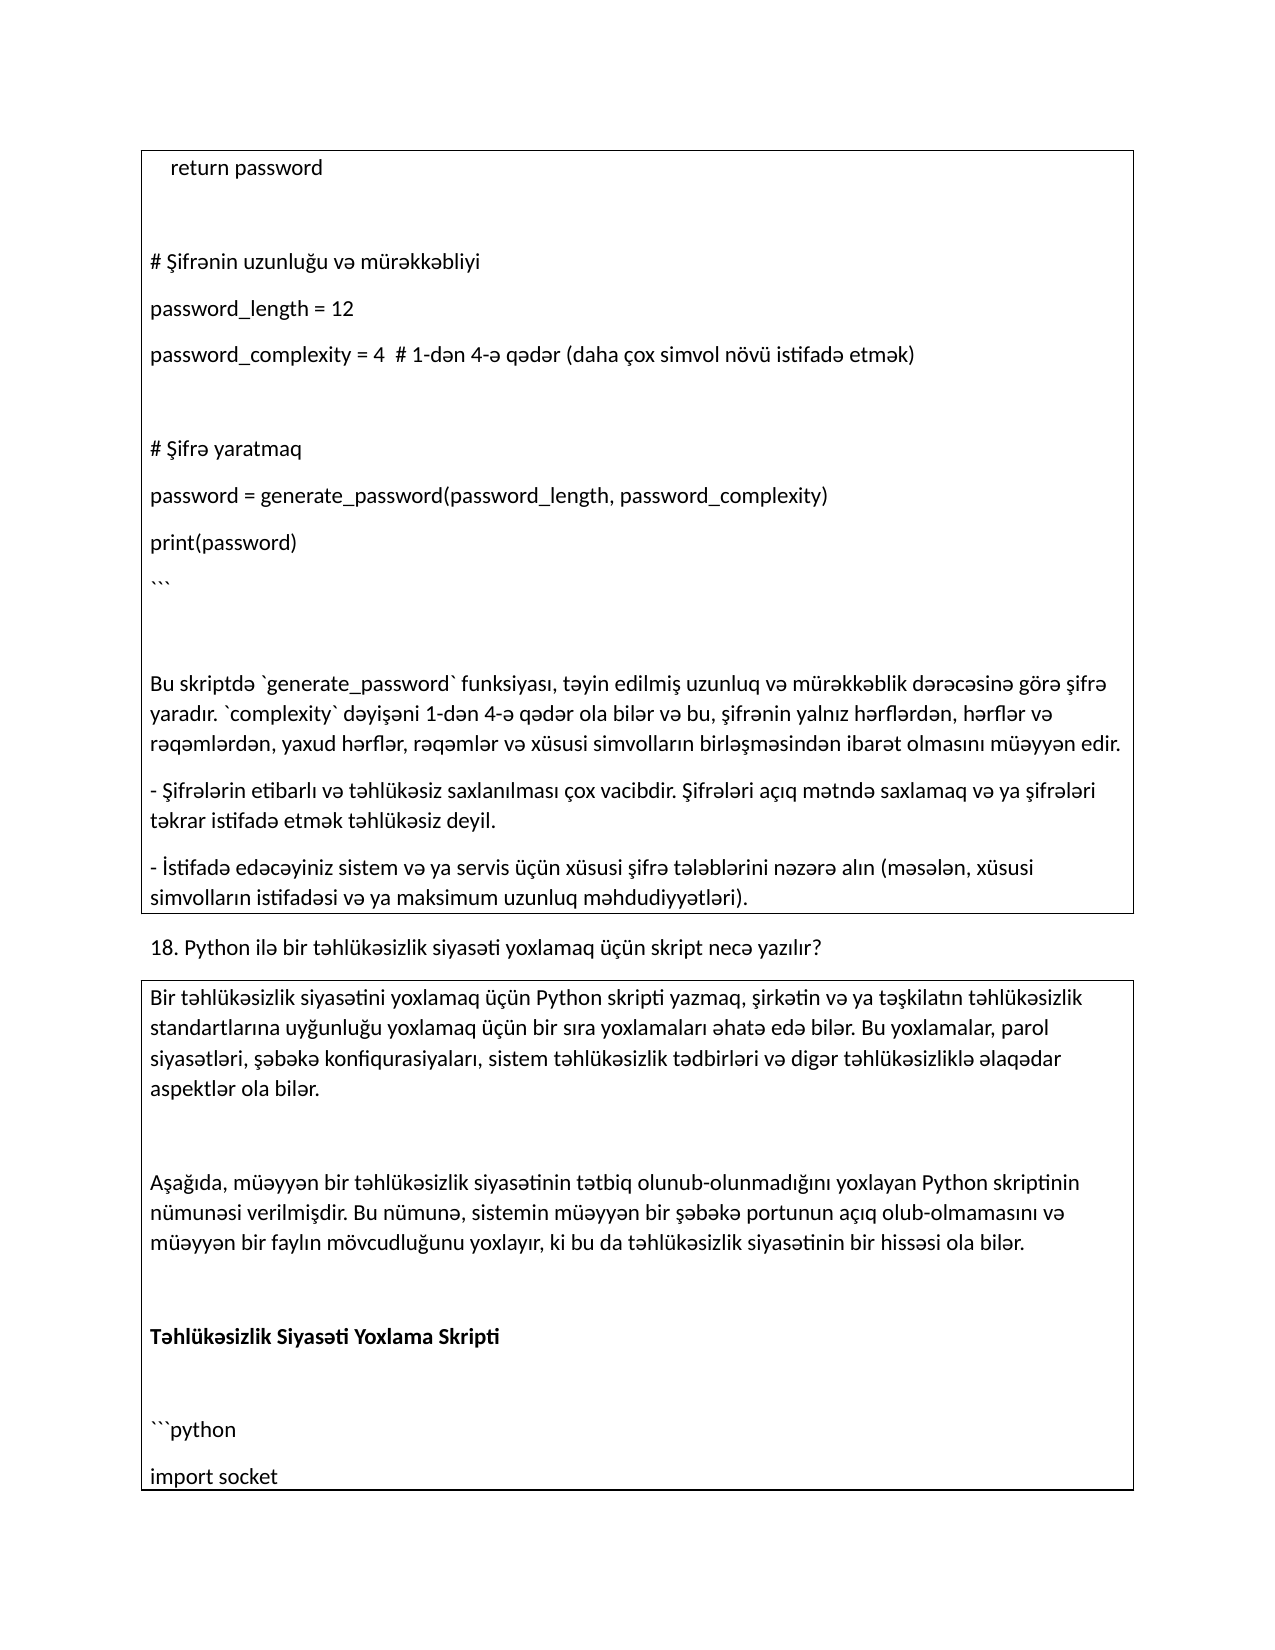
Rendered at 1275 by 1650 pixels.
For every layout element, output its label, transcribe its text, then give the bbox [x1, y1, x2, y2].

text password_length = 12 [142, 291, 1133, 322]
text - Şifrələrin etibarlı və təhlükəsiz saxlanılması çox vacibdir. Şifrələri açıq mətndə saxlamaq və ya şifrələri təkrar istifadə etmək təhlükəsiz deyil. [142, 773, 1133, 834]
text # Şifrənin uzunluğu və mürəkkəbliyi [142, 244, 1133, 275]
text ``` [142, 572, 1133, 603]
text - İstifadə edəcəyiniz sistem və ya servis üçün xüsusi şifrə tələblərini nəzərə alın (məsələn, xüsusi simvolların istifadəsi və ya maksimum uzunluq məhdudiyyətləri). [142, 850, 1133, 913]
text Bir təhlükəsizlik siyasətini yoxlamaq üçün Python skripti yazmaq, şirkətin və ya təşkilatın təhlükəsizlik standartlarına uyğunluğu yoxlamaq üçün bir sıra yoxlamaları əhatə edə bilər. Bu yoxlamalar, parol siyasətləri, şəbəkə konfiqurasiyaları, sistem təhlükəsizlik tədbirləri və digər təhlükəsizliklə əlaqədar aspektlər ola bilər. [142, 981, 1133, 1102]
text 18. Python ilə bir təhlükəsizlik siyasəti yoxlamaq üçün skript necə yazılır? [150, 933, 1125, 961]
text return password [142, 151, 1133, 181]
text password = generate_password(password_length, password_complexity) [142, 478, 1133, 509]
text Təhlükəsizlik Siyasəti Yoxlama Skripti [142, 1319, 1133, 1350]
text Bu skriptdə `generate_password` funksiyası, təyin edilmiş uzunluq və mürəkkəblik dərəcəsinə görə şifrə yaradır. `complexity` dəyişəni 1-dən 4-ə qədər ola bilər və bu, şifrənin yalnız hərflərdən, hərflər və rəqəmlərdən, yaxud hərflər, rəqəmlər və xüsusi simvolların birləşməsindən ibarət olmasını müəyyən edir. [142, 666, 1133, 757]
text Aşağıda, müəyyən bir təhlükəsizlik siyasətinin tətbiq olunub-olunmadığını yoxlayan Python skriptinin nümunəsi verilmişdir. Bu nümunə, sistemin müəyyən bir şəbəkə portunun açıq olub-olmamasını və müəyyən bir faylın mövcudluğunu yoxlayır, ki bu da təhlükəsizlik siyasətinin bir hissəsi ola bilər. [142, 1164, 1133, 1256]
text import socket [142, 1459, 1133, 1489]
text ```python [142, 1412, 1133, 1444]
text password_complexity = 4 # 1-dən 4-ə qədər (daha çox simvol növü istifadə etmək) [142, 337, 1133, 369]
text # Şifrə yaratmaq [142, 431, 1133, 462]
text print(password) [142, 525, 1133, 556]
